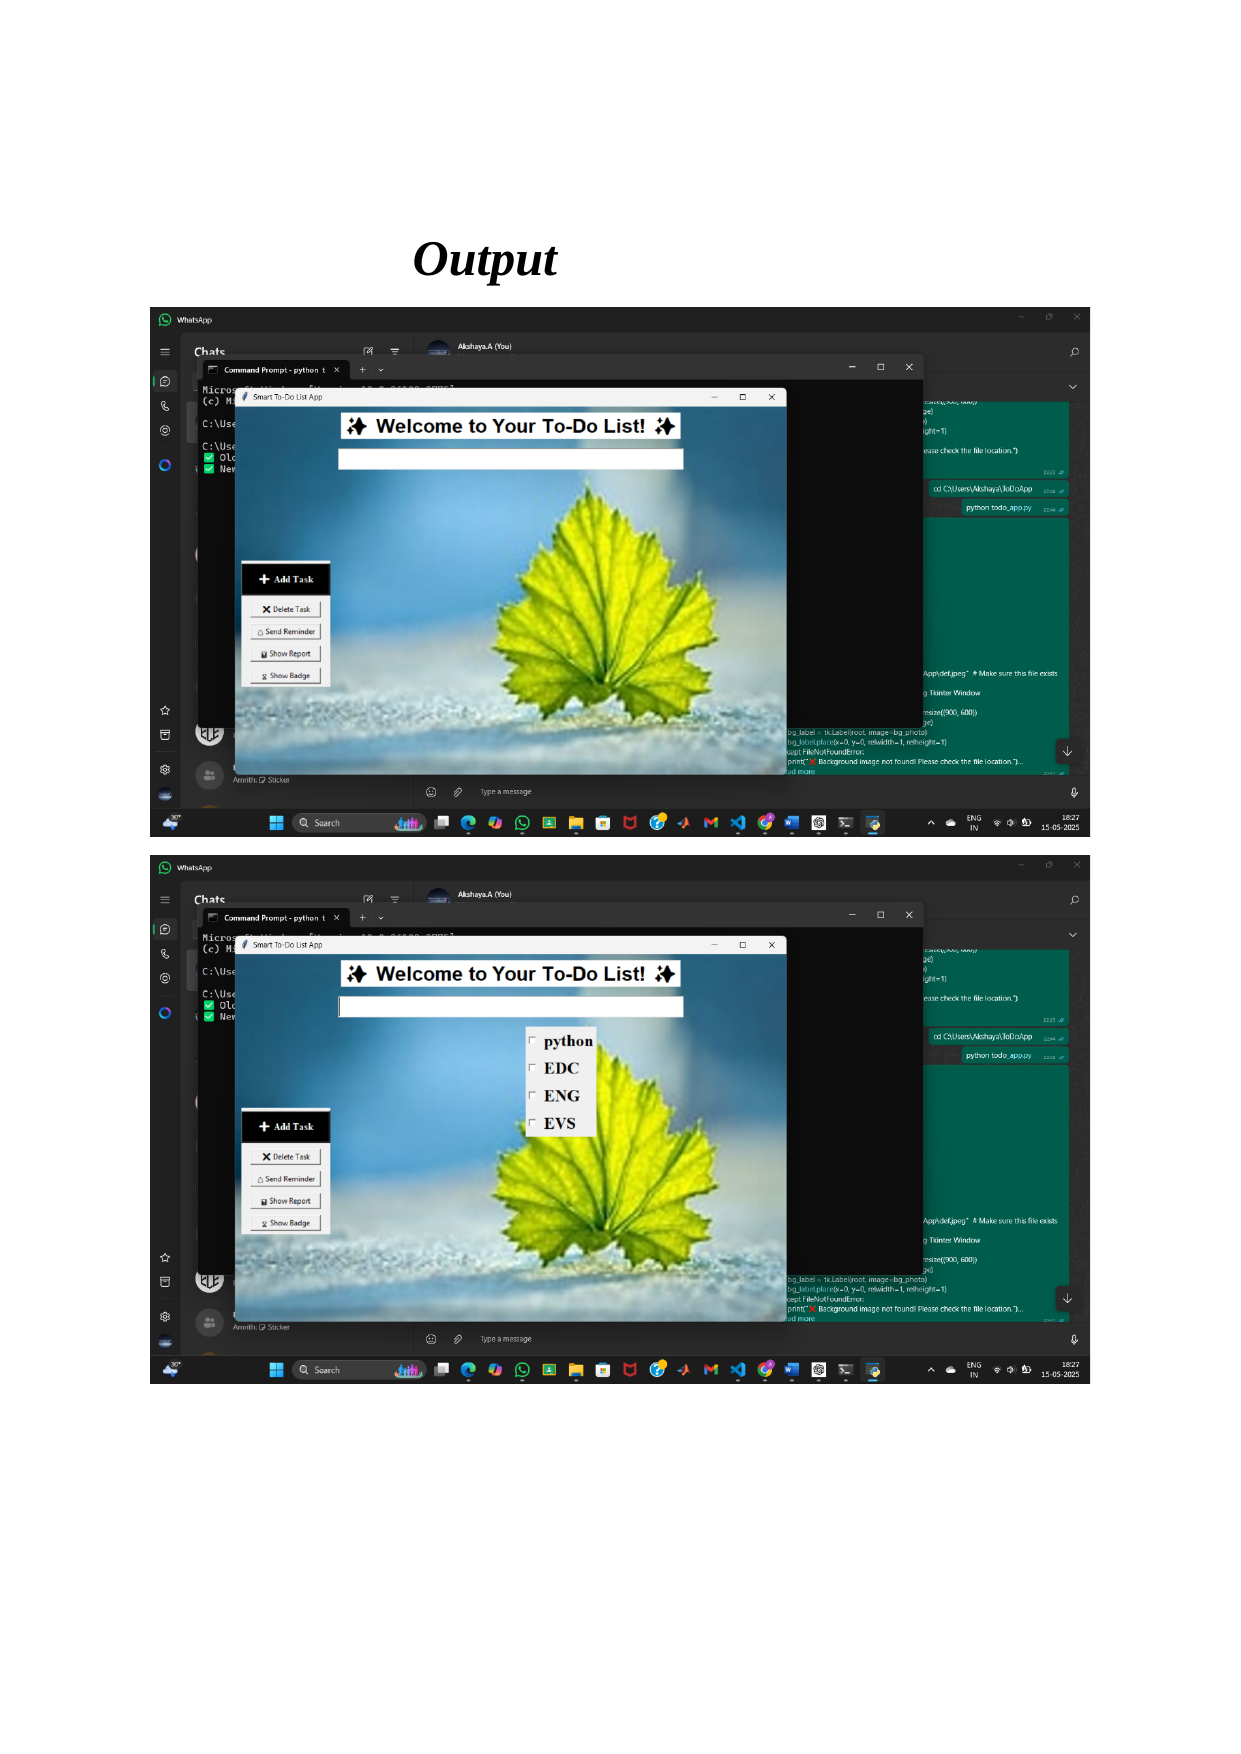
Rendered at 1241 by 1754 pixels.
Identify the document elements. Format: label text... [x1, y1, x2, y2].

picture [150, 307, 1091, 837]
text Output [150, 229, 1090, 286]
picture [150, 855, 1091, 1384]
